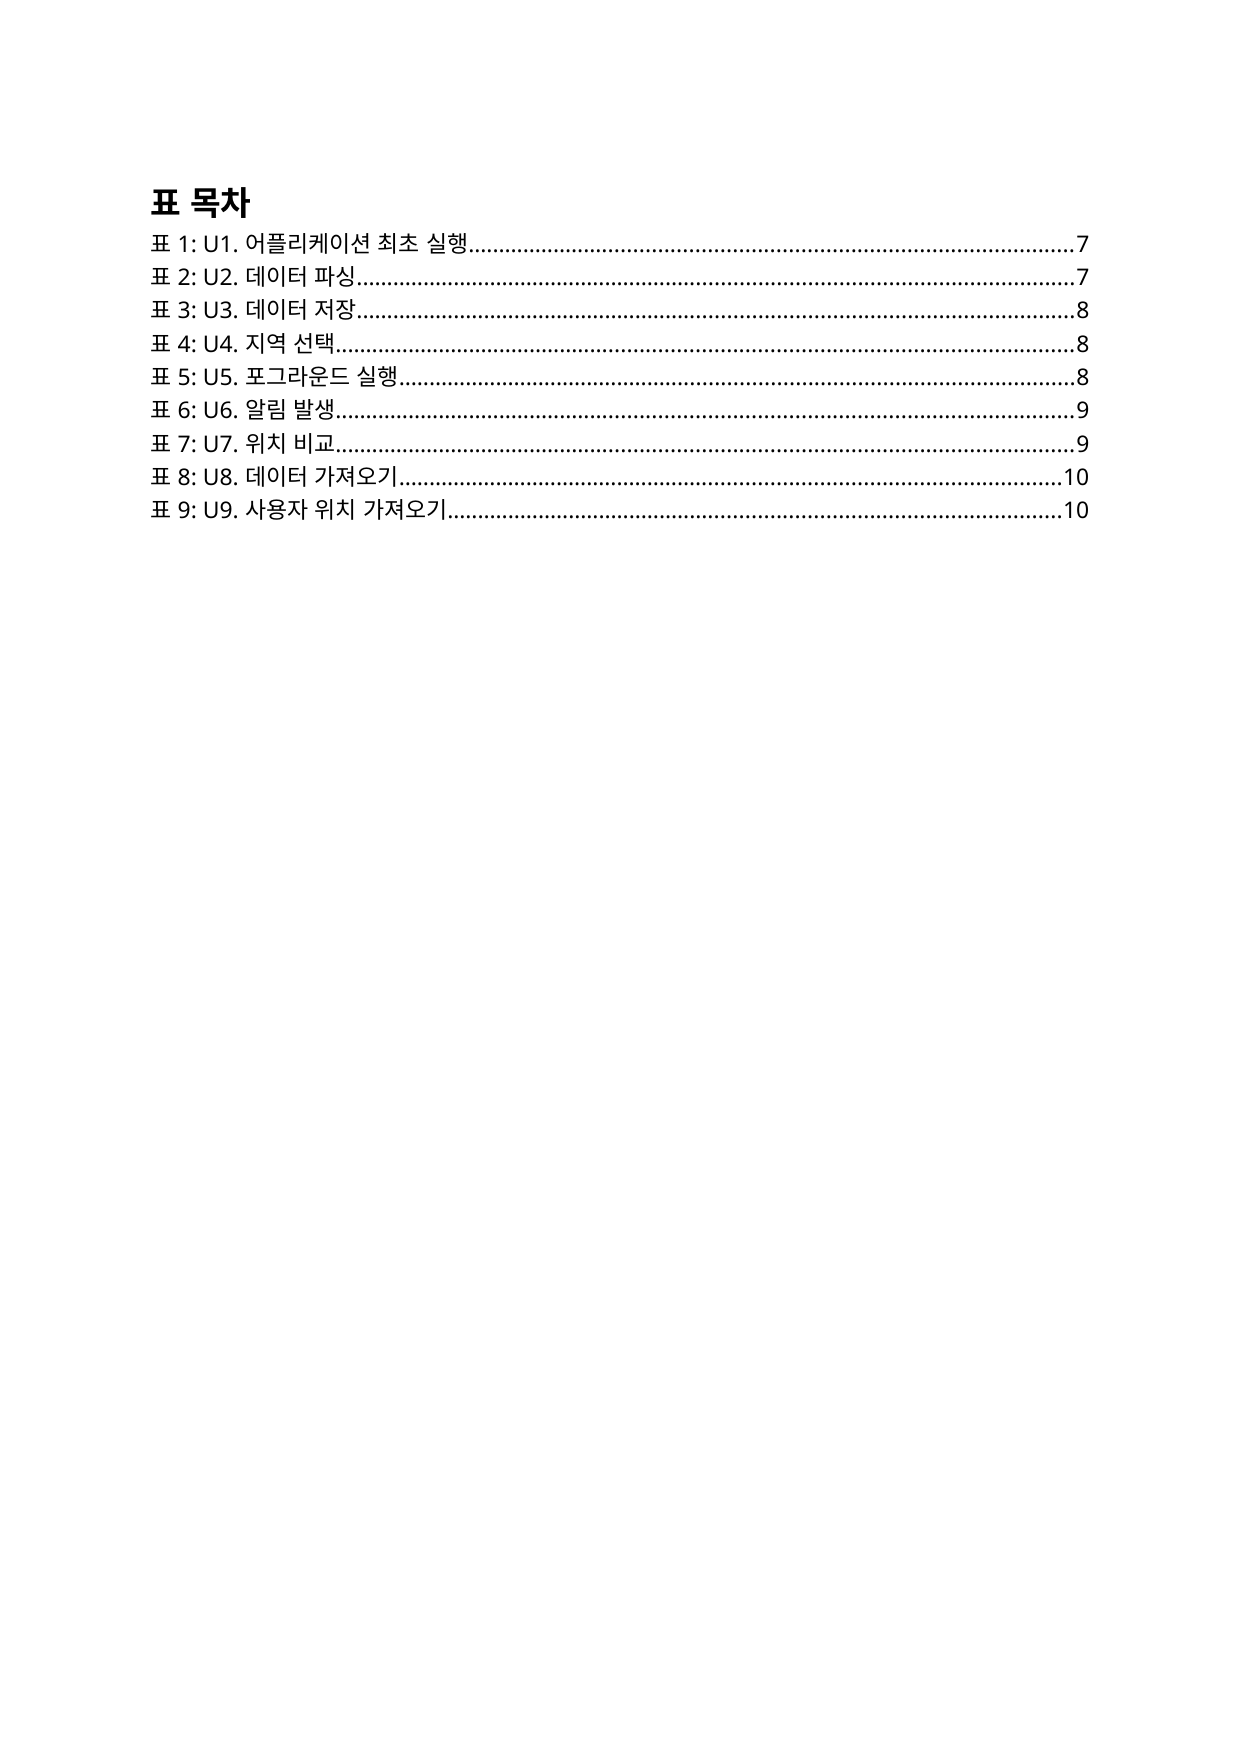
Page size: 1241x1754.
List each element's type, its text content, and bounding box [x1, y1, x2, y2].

text 표 6: U6. 알림 발생 9 [150, 392, 1090, 425]
text 표 7: U7. 위치 비교 9 [150, 425, 1090, 459]
text 표 8: U8. 데이터 가져오기 10 [150, 459, 1090, 492]
text 표 1: U1. 어플리케이션 최초 실행 7 [150, 225, 1090, 259]
text 표 9: U9. 사용자 위치 가져오기 10 [150, 492, 1090, 525]
text 표 4: U4. 지역 선택 8 [150, 325, 1090, 359]
text 표 5: U5. 포그라운드 실행 8 [150, 359, 1090, 392]
text 표 2: U2. 데이터 파싱 7 [150, 259, 1090, 292]
text 표 목차 [150, 177, 1090, 225]
text 표 3: U3. 데이터 저장 8 [150, 292, 1090, 325]
